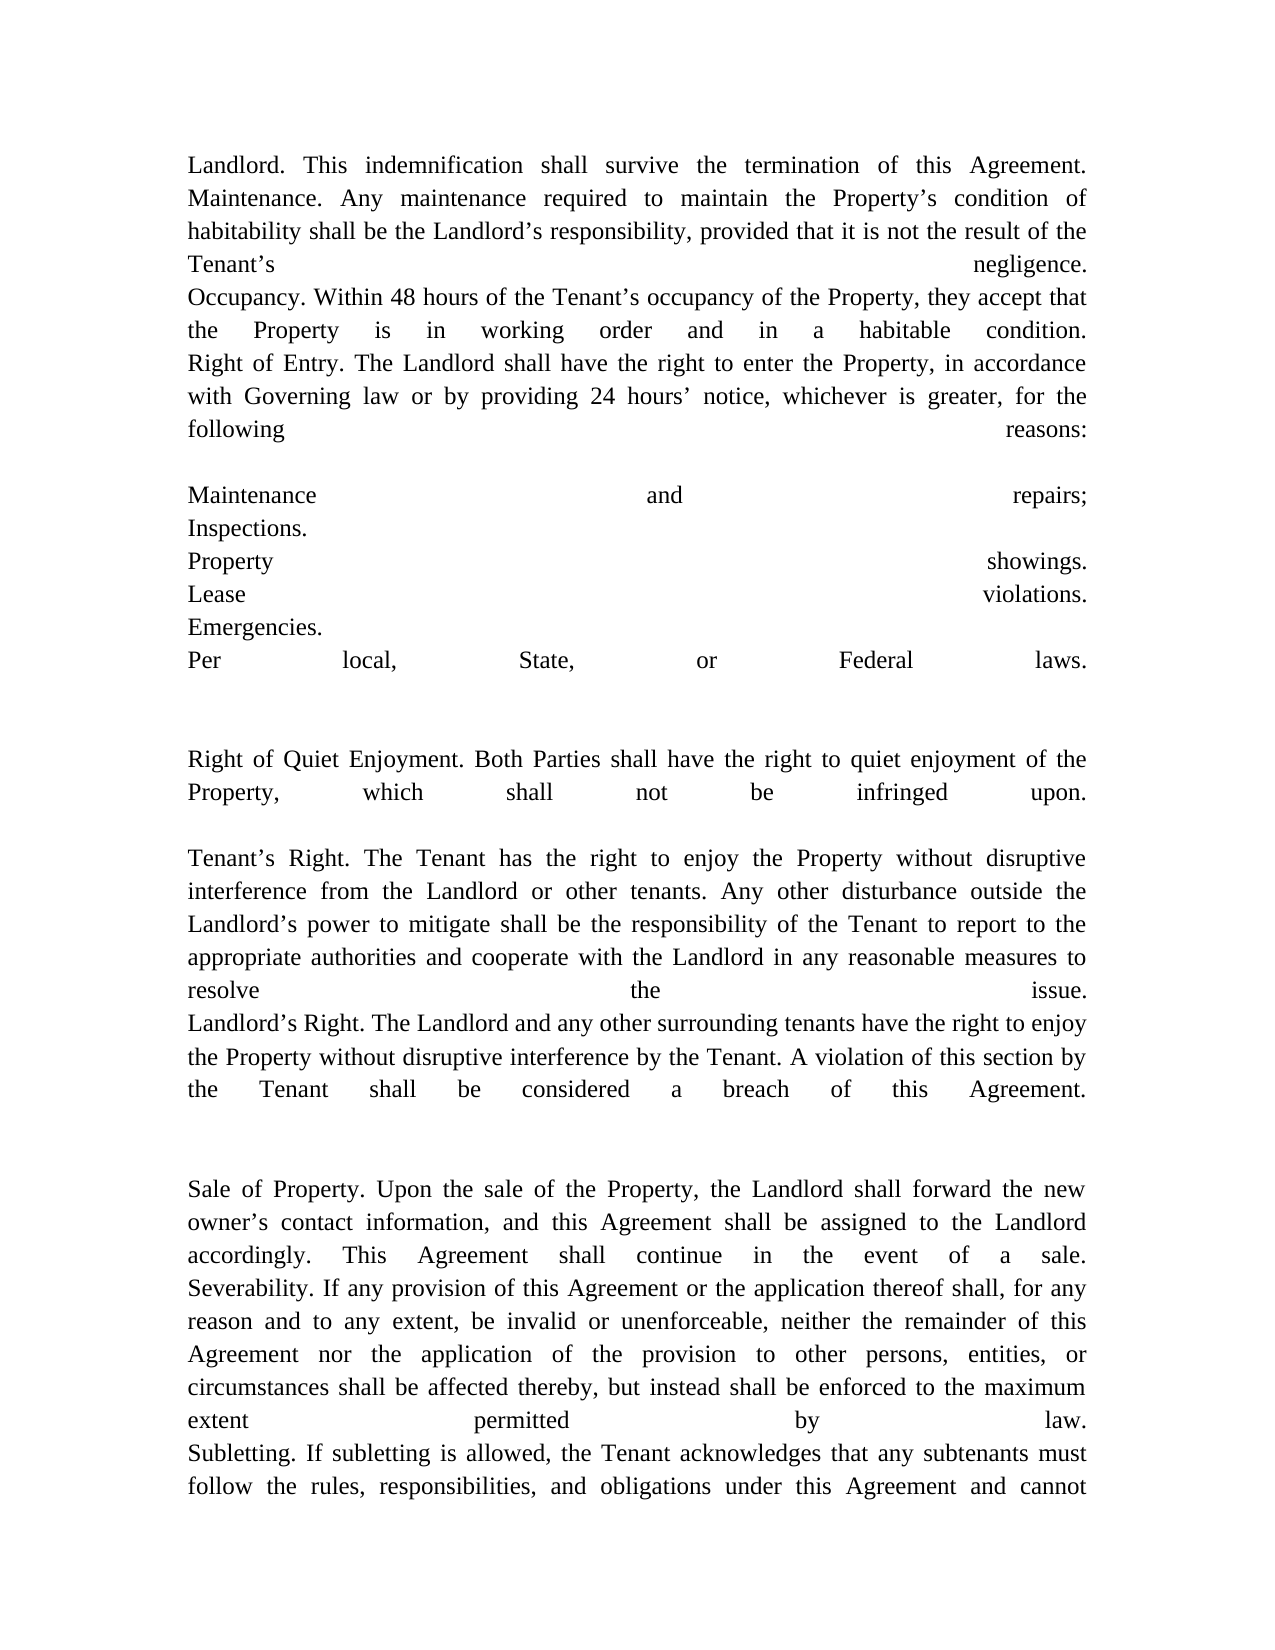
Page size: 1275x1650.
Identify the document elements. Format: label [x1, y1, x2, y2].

text [187, 150, 1087, 1499]
